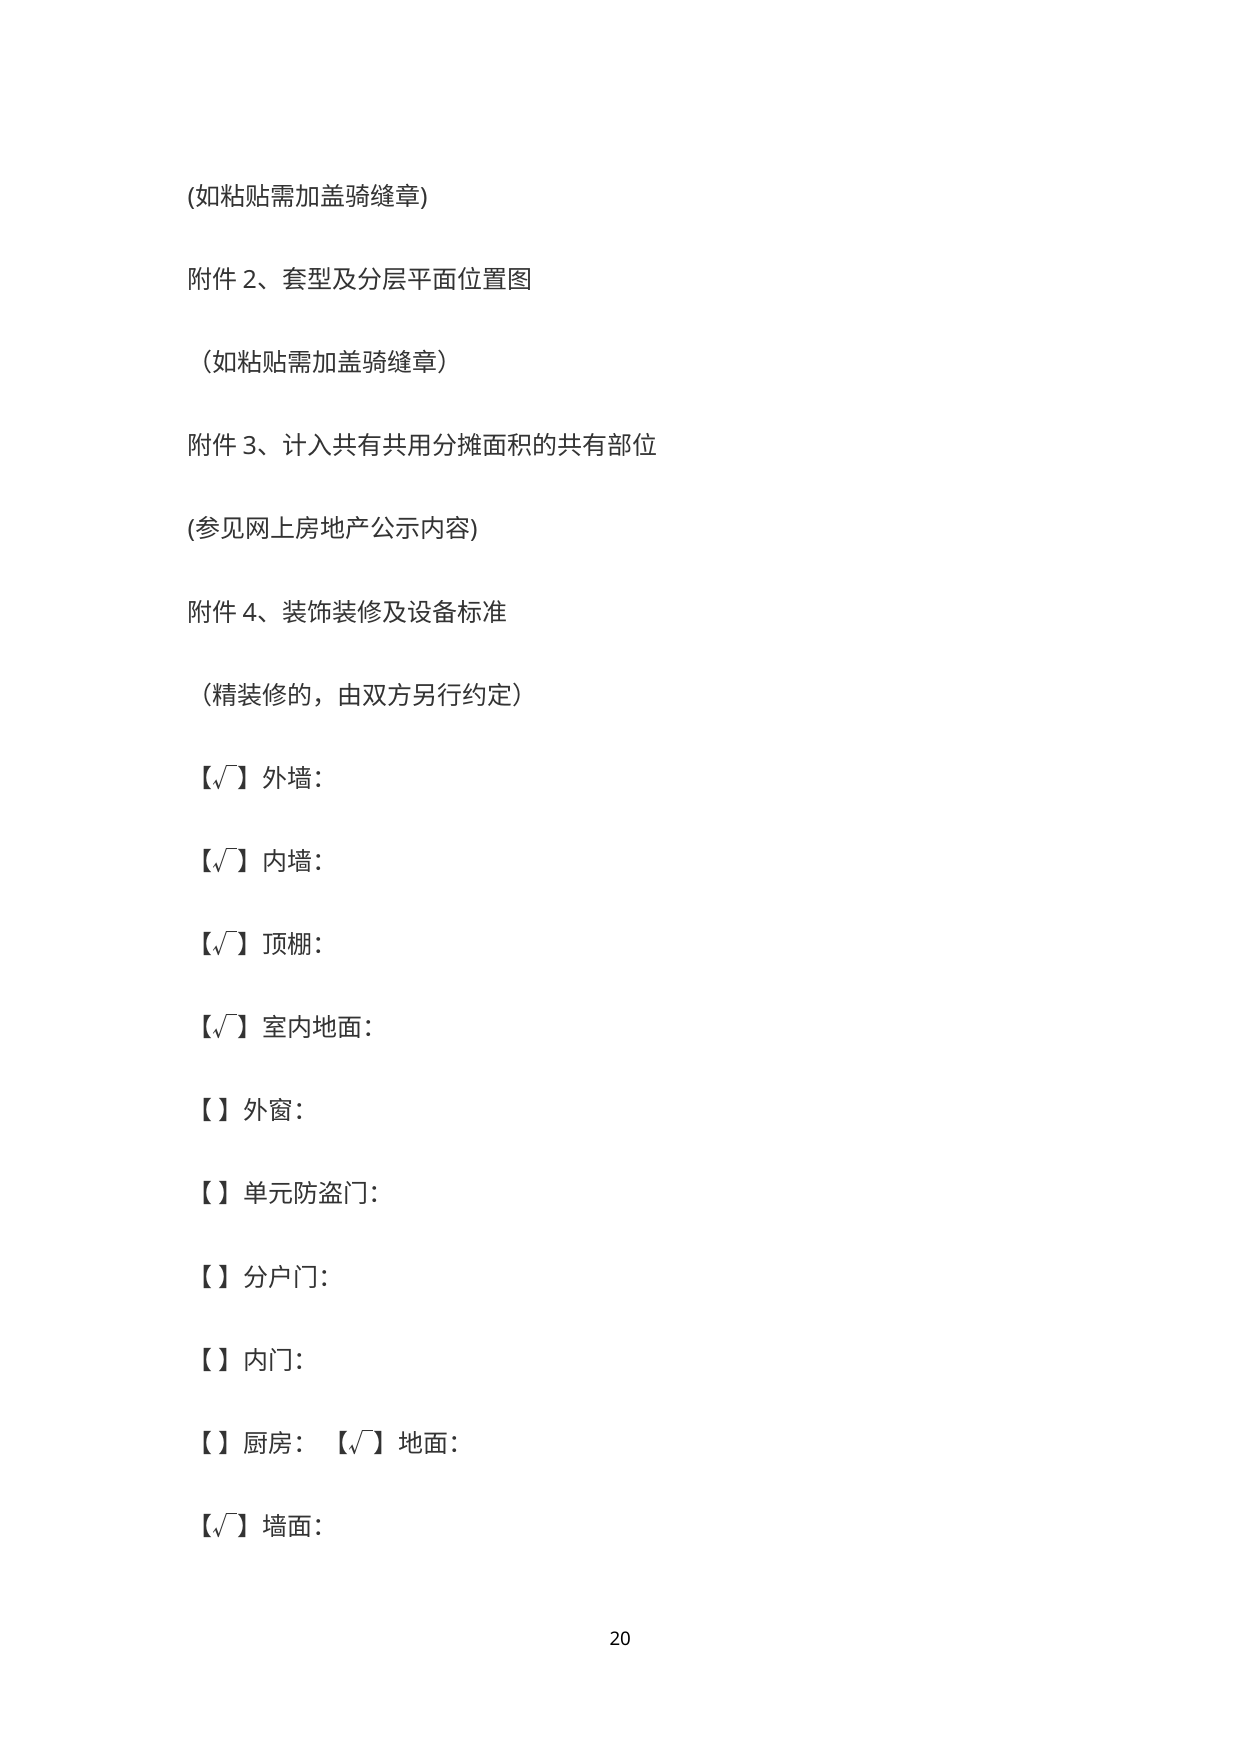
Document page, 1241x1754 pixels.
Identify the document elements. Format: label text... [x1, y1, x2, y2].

text 【√】墙面： [187, 1492, 1053, 1557]
text 【 】单元防盗门： [187, 1159, 1053, 1224]
text （精装修的，由双方另行约定） [187, 661, 1053, 726]
text 附件4、装饰装修及设备标准 [187, 578, 1053, 643]
text 【 】分户门： [187, 1243, 1053, 1308]
text (参见网上房地产公示内容) [187, 494, 1053, 559]
text (如粘贴需加盖骑缝章) [187, 162, 1053, 227]
text 【√】顶棚： [187, 910, 1053, 975]
text 【√】内墙： [187, 827, 1053, 892]
text 【√】外墙： [187, 744, 1053, 809]
text 附件3、计入共有共用分摊面积的共有部位 [187, 411, 1053, 476]
text 【 】厨房： 【√】地面： [187, 1409, 1053, 1474]
text （如粘贴需加盖骑缝章） [187, 328, 1053, 393]
text 【 】外窗： [187, 1076, 1053, 1141]
text 【√】室内地面： [187, 993, 1053, 1058]
text 【 】内门： [187, 1326, 1053, 1391]
text 附件2、套型及分层平面位置图 [187, 245, 1053, 310]
